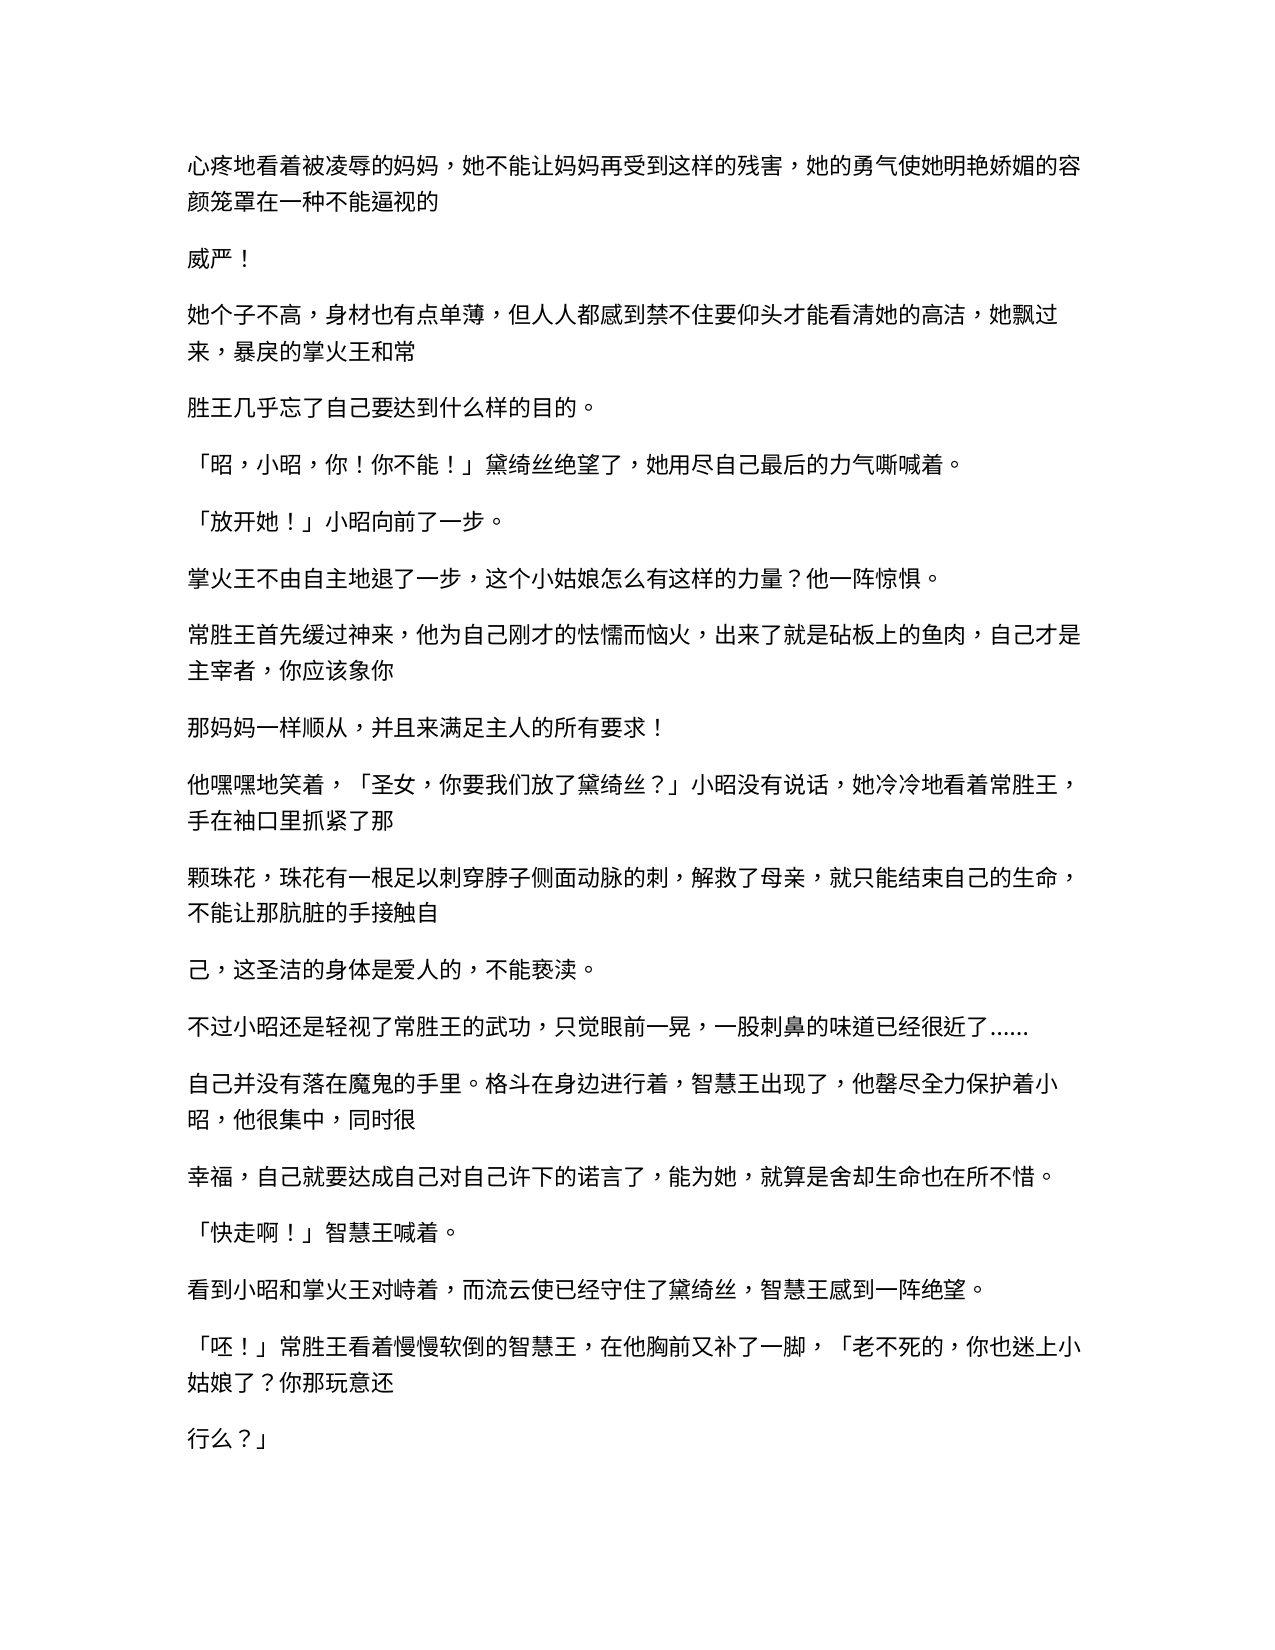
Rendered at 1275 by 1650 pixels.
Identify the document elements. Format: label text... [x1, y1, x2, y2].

text 心疼地看着被凌辱的妈妈，她不能让妈妈再受到这样的残害，她的勇气使她明艳娇媚的容颜笼罩在一种不能逼视的 [187, 150, 1087, 217]
text 「昭，小昭，你！你不能！」黛绮丝绝望了，她用尽自己最后的力气嘶喊着。 [187, 449, 1087, 480]
text 那妈妈一样顺从，并且来满足主人的所有要求！ [187, 712, 1087, 743]
text 胜王几乎忘了自己要达到什么样的目的。 [187, 392, 1087, 423]
text 她个子不高，身材也有点单薄，但人人都感到禁不住要仰头才能看清她的高洁，她飘过来，暴戾的掌火王和常 [187, 299, 1087, 367]
text 幸福，自己就要达成自己对自己许下的诺言了，能为她，就算是舍却生命也在所不惜。 [187, 1160, 1087, 1192]
text 自己并没有落在魔鬼的手里。格斗在身边进行着，智慧王出现了，他罄尽全力保护着小昭，他很集中，同时很 [187, 1068, 1087, 1135]
text 行么？」 [187, 1423, 1087, 1455]
text 「快走啊！」智慧王喊着。 [187, 1217, 1087, 1248]
text 不过小昭还是轻视了常胜王的武功，只觉眼前一晃，一股刺鼻的味道已经很近了…… [187, 1011, 1087, 1042]
text 看到小昭和掌火王对峙着，而流云使已经守住了黛绮丝，智慧王感到一阵绝望。 [187, 1274, 1087, 1305]
text 他嘿嘿地笑着，「圣女，你要我们放了黛绮丝？」小昭没有说话，她冷冷地看着常胜王，手在袖口里抓紧了那 [187, 769, 1087, 836]
text 颗珠花，珠花有一根足以刺穿脖子侧面动脉的刺，解救了母亲，就只能结束自己的生命，不能让那肮脏的手接触自 [187, 861, 1087, 929]
text 己，这圣洁的身体是爱人的，不能亵渎。 [187, 954, 1087, 985]
text 「呸！」常胜王看着慢慢软倒的智慧王，在他胸前又补了一脚，「老不死的，你也迷上小姑娘了？你那玩意还 [187, 1331, 1087, 1398]
text 掌火王不由自主地退了一步，这个小姑娘怎么有这样的力量？他一阵惊惧。 [187, 562, 1087, 594]
text 「放开她！」小昭向前了一步。 [187, 506, 1087, 537]
text 常胜王首先缓过神来，他为自己刚才的怯懦而恼火，出来了就是砧板上的鱼肉，自己才是主宰者，你应该象你 [187, 619, 1087, 686]
text 威严！ [187, 243, 1087, 274]
